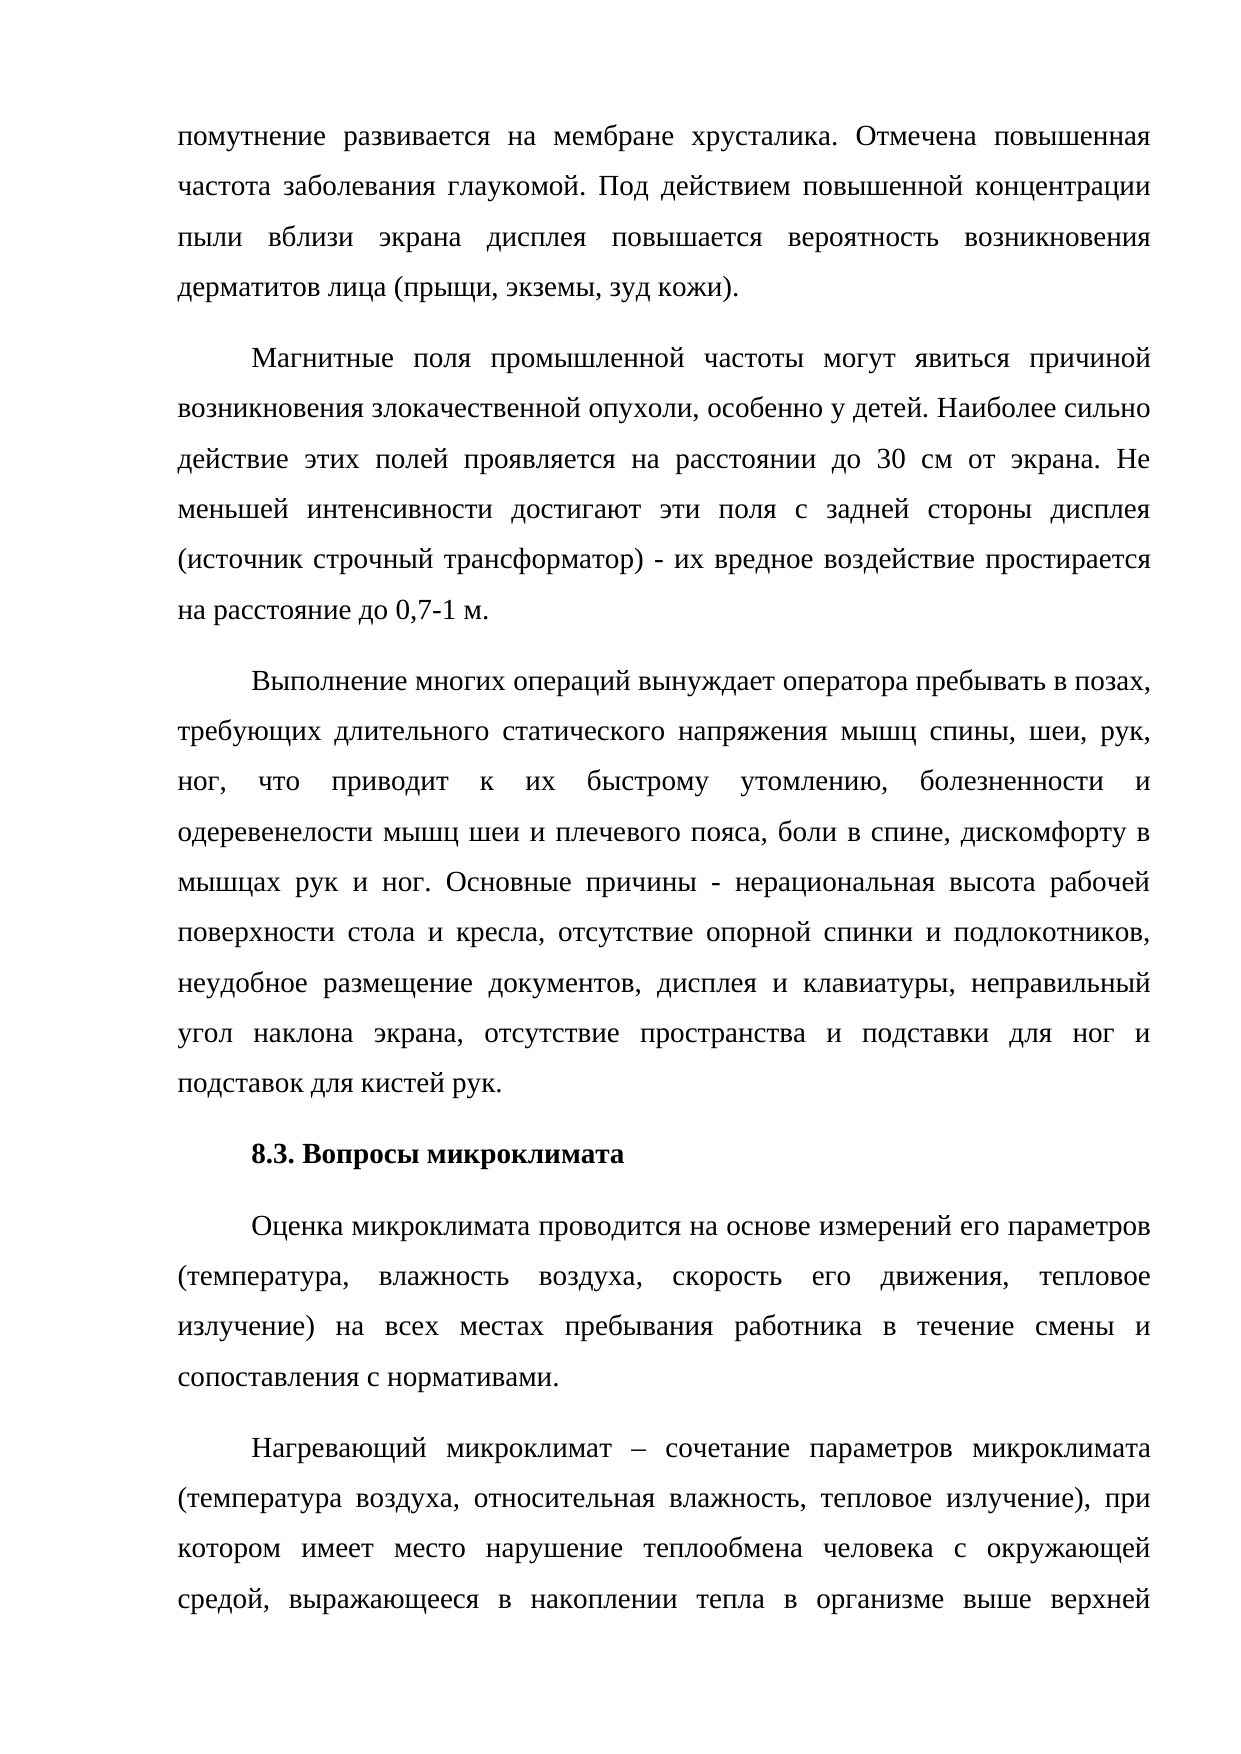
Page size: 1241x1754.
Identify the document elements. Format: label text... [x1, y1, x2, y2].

text Магнитные поля промышленной частоты могут явиться причиной возникновения злокачественной опухоли, особенно у детей. Наиболее сильно действие этих полей проявляется на расстоянии до 30 см от экрана. Не меньшей интенсивности достигают эти поля с задней стороны дисплея (источник строчный трансформатор) - их вредное воздействие простирается на расстояние до 0,7-1 м. [177, 340, 1152, 625]
text Выполнение многих операций вынуждает оператора пребывать в позах, требующих длительного статического напряжения мышц спины, шеи, рук, ног, что приводит к их быстрому утомлению, болезненности и одеревенелости мышц шеи и плечевого пояса, боли в спине, дискомфорту в мышцах рук и ног. Основные причины - нерациональная высота рабочей поверхности стола и кресла, отсутствие опорной спинки и подлокотников, неудобное размещение документов, дисплея и клавиатуры, неправильный угол наклона экрана, отсутствие пространства и подставки для ног и подставок для кистей рук. [177, 663, 1152, 1099]
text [177, 1430, 1152, 1614]
text 8.3. Вопросы микроклимата [177, 1137, 1152, 1170]
text Оценка микроклимата проводится на основе измерений его параметров (температура, влажность воздуха, скорость его движения, тепловое излучение) на всех местах пребывания работника в течение смены и сопоставления с нормативами. [177, 1208, 1152, 1392]
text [177, 118, 1152, 303]
